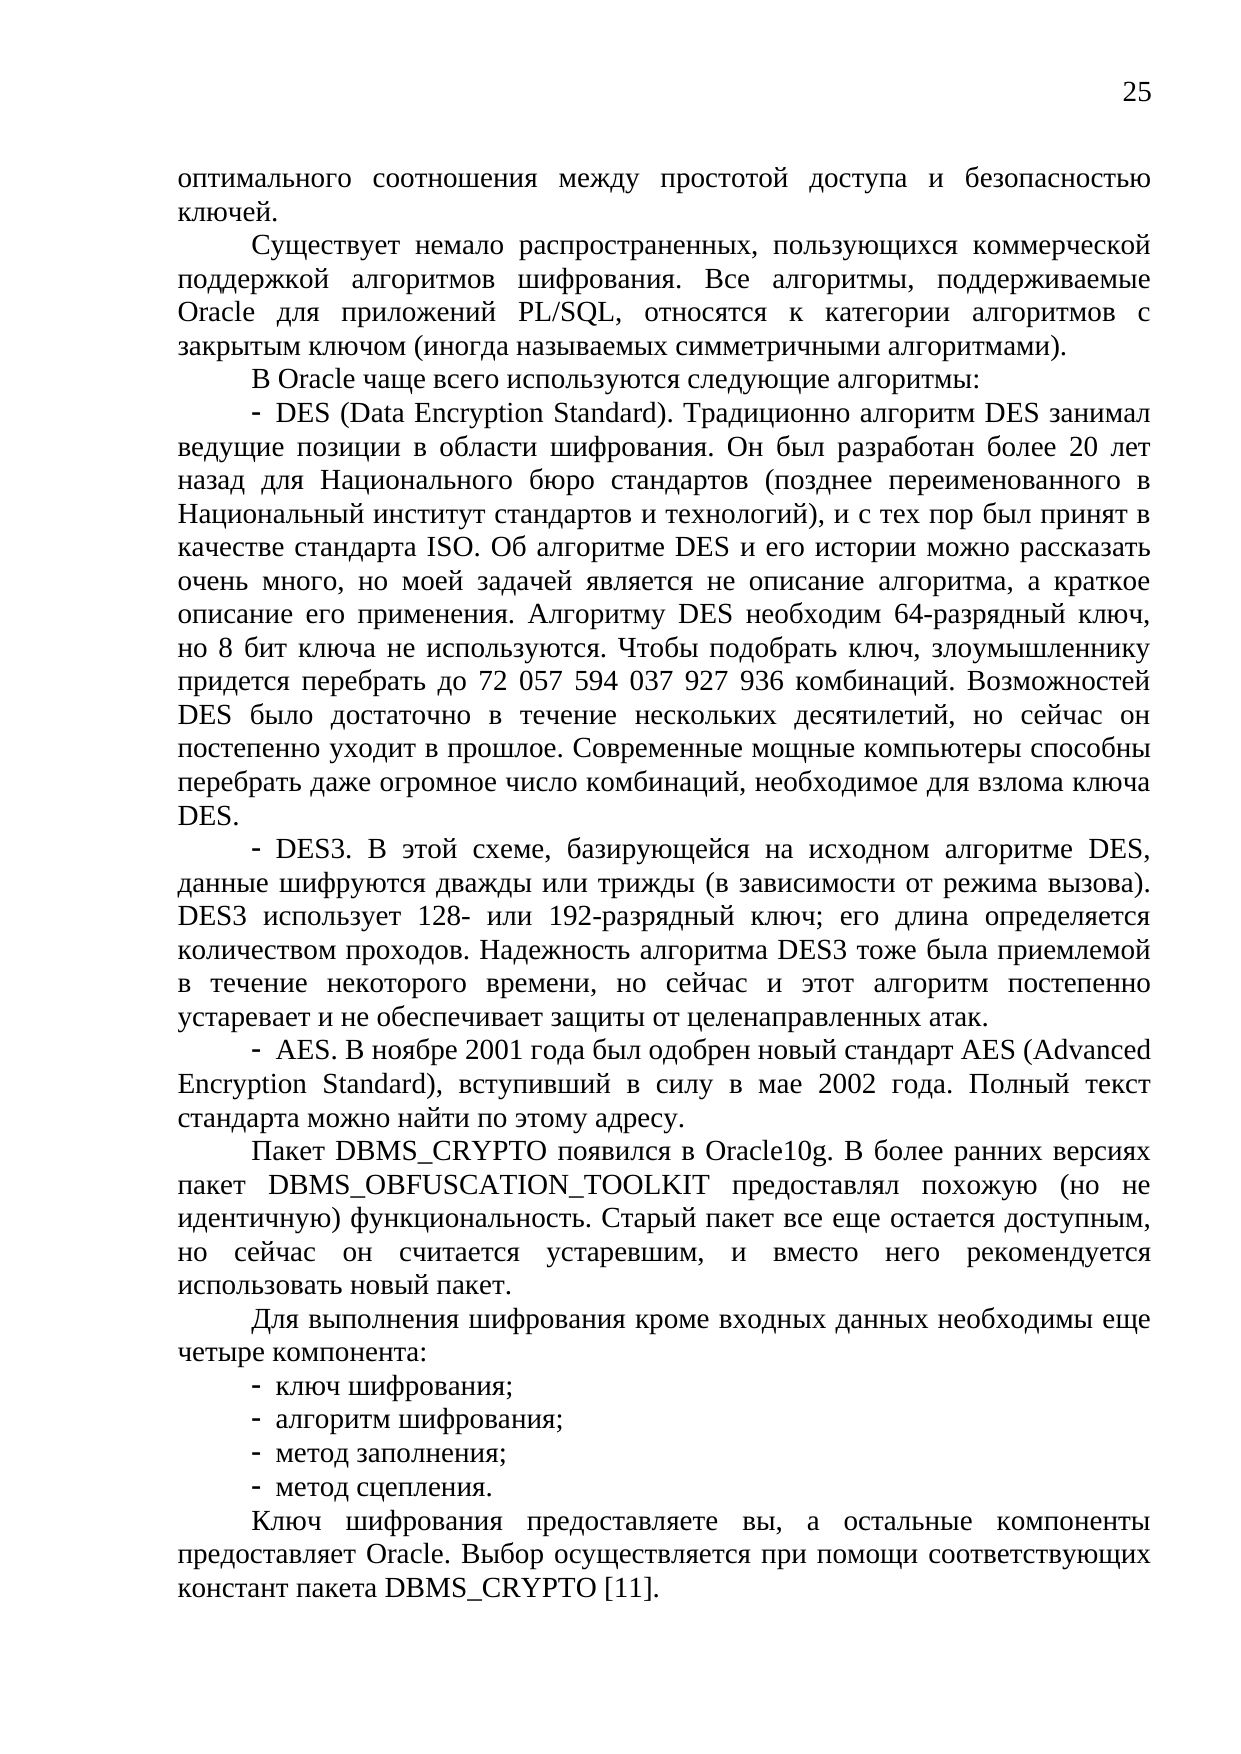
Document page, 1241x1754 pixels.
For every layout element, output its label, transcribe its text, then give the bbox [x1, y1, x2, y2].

list ключ шифрования; [177, 1368, 1152, 1402]
list алгоритм шифрования; [177, 1402, 1152, 1435]
text Пакет DBMS_CRYPTO появился в Oracle10g. В более ранних версиях пакет DBMS_OBFUSCATION_TOOLKIT предоставлял похожую (но не идентичную) функциональность. Старый пакет все еще остается доступным, но сейчас он считается устаревшим, и вместо него рекомендуется использовать новый пакет. [177, 1133, 1152, 1301]
list метод сцепления. [177, 1469, 1152, 1503]
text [177, 160, 1152, 227]
text Ключ шифрования предоставляете вы, а остальные компоненты предоставляет Oracle. Выбор осуществляется при помощи соответствующих констант пакета DBMS_CRYPTO [11]. [177, 1503, 1152, 1603]
text Для выполнения шифрования кроме входных данных необходимы еще четыре компонента: [177, 1301, 1152, 1368]
list DES (Data Encryption Standard). Традиционно алгоритм DES занимал ведущие позиции в области шифрования. Он был разработан более 20 лет назад для Национального бюро стандартов (позднее переименованного в Национальный институт стандартов и технологий), и с тех пор был принят в качестве стандарта ISO. Об алгоритме DES и его истории можно рассказать очень много, но моей задачей является не описание алгоритма, а краткое описание его применения. Алгоритму DES необходим 64-разрядный ключ, но 8 бит ключа не используются. Чтобы подобрать ключ, злоумышленнику придется перебрать до 72 057 594 037 927 936 комбинаций. Возможностей DES было достаточно в течение нескольких десятилетий, но сейчас он постепенно уходит в прошлое. Современные мощные компьютеры способны перебрать даже огромное число комбинаций, необходимое для взлома ключа DES. [177, 395, 1152, 831]
text В Oracle чаще всего используются следующие алгоритмы: [177, 361, 1152, 395]
list метод заполнения; [177, 1435, 1152, 1469]
list DES3. В этой схеме, базирующейся на исходном алгоритме DES, данные шифруются дважды или трижды (в зависимости от режима вызова). DES3 использует 128- или 192-разрядный ключ; его длина определяется количеством проходов. Надежность алгоритма DES3 тоже была приемлемой в течение некоторого времени, но сейчас и этот алгоритм постепенно устаревает и не обеспечивает защиты от целенаправленных атак. [177, 831, 1152, 1032]
list AES. В ноябре 2001 года был одобрен новый стандарт AES (Advanced Encryption Standard), вступивший в силу в мае 2002 года. Полный текст стандарта можно найти по этому адресу. [177, 1032, 1152, 1133]
text Существует немало распространенных, пользующихся коммерческой поддержкой алгоритмов шифрования. Все алгоритмы, поддерживаемые Oracle для приложений PL/SQL, относятся к категории алгоритмов с закрытым ключом (иногда называемых симметричными алгоритмами). [177, 227, 1152, 361]
